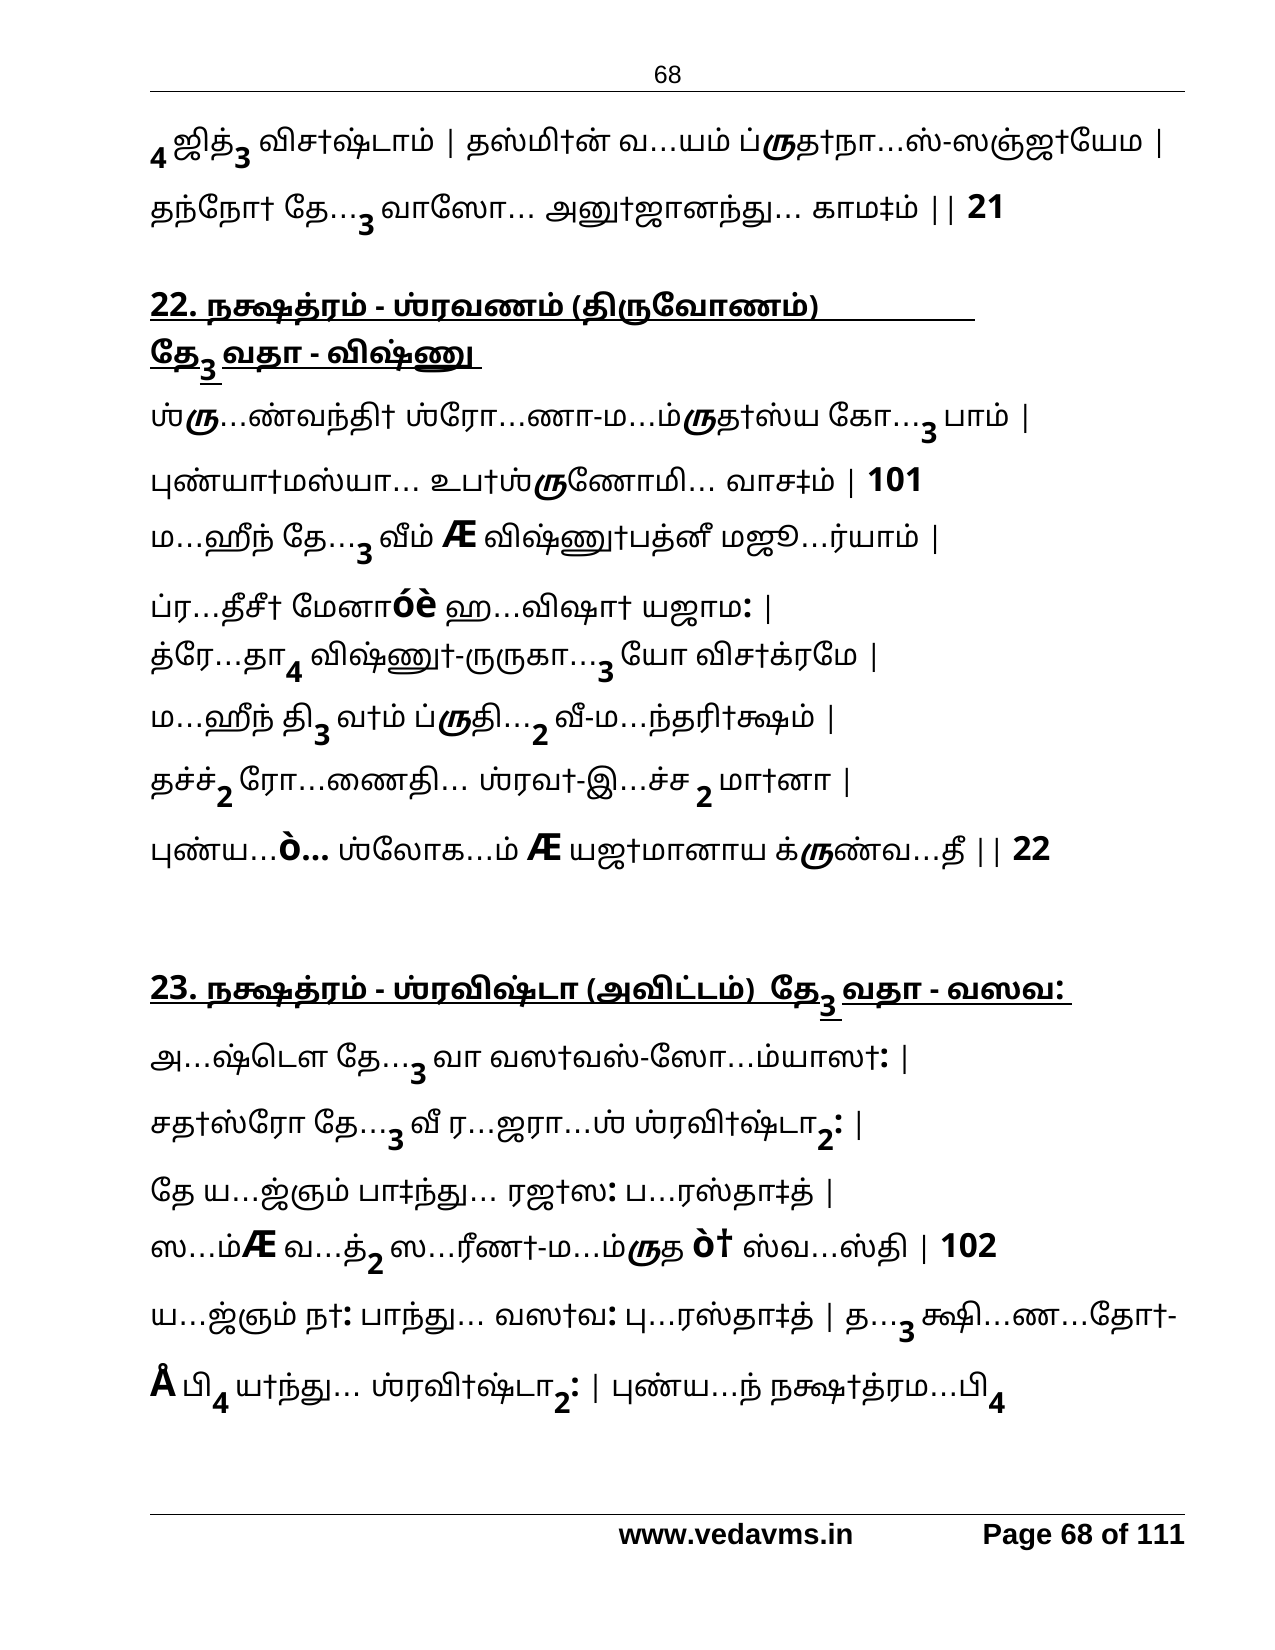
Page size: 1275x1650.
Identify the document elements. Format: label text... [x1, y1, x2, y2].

text 22. நக்ஷத்ரம் - ஶ்ரவணம் (திருவோணம்) தே3வதா - விஷ்ணு [150, 281, 1185, 389]
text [150, 1289, 1185, 1422]
text தச்ச்2ரோ…ணைதி… ஶ்ரவ†-இ…ச்ச2மா†னா | புண்ய…ò… ஶ்லோக…ம் Æயஜ†மானாய க்ருண்வ…தீ || 22 [150, 759, 1185, 872]
text அ…ஷ்டௌ தே…3வா வஸ†வஸ்-ஸோ…ம்யாஸ†: | சத†ஸ்ரோ தே…3வீ ர…ஜரா…ஶ் ஶ்ரவி†ஷ்டா2: | [150, 1031, 1185, 1159]
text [150, 121, 1185, 244]
text ஶ்ரு…ண்வந்தி† ஶ்ரோ…ணா-ம…ம்ருத†ஸ்ய கோ…3பாம் | புண்யா†மஸ்யா… உப†ஶ்ருணோமி… வாச‡ம் | 101 [150, 395, 1185, 502]
text 23. நக்ஷத்ரம் - ஶ்ரவிஷ்டா (அவிட்டம்) தே3வதா - வஸவ: [150, 964, 1185, 1025]
text ம…ஹீந் தே…3வீம் Æவிஷ்ணு†பத்னீ மஜூ…ர்யாம் | ப்ர…தீசீ† மேனாóè ஹ…விஷா† யஜாம: | த்ரே…தா4 விஷ்ணு†-ருருகா…3யோ விச†க்ரமே | ம…ஹீந் தி3வ†ம் ப்ருதி…2வீ-ம…ந்தரி†க்ஷம் | [150, 507, 1185, 753]
text தே ய…ஜ்ஞம் பா‡ந்து… ரஜ†ஸ: ப…ரஸ்தா‡த் | ஸ…ம்Æவ…த்2ஸ…ரீண†-ம…ம்ருதò† ஸ்வ…ஸ்தி | 102 [150, 1165, 1185, 1283]
